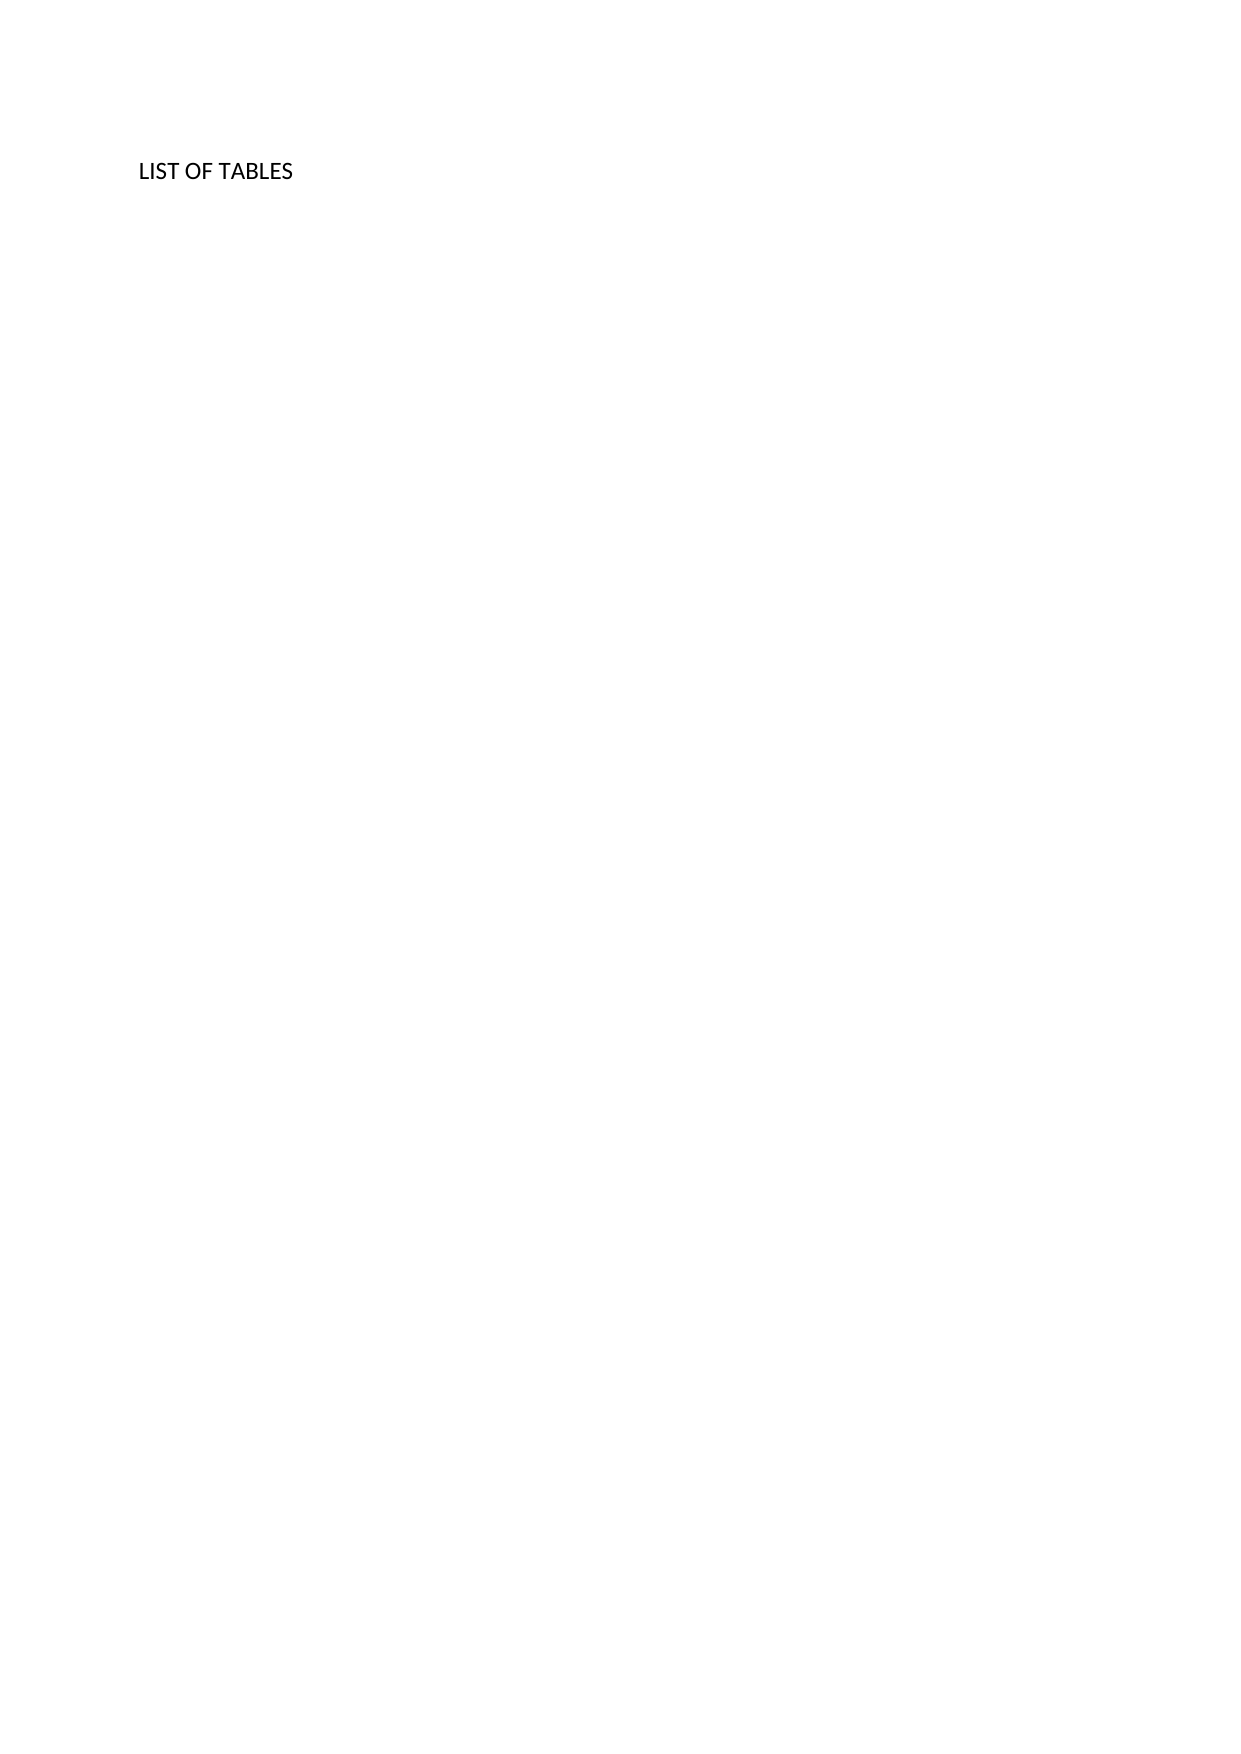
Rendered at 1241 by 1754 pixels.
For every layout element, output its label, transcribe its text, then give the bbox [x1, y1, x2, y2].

text LIST OF TABLES [139, 155, 1125, 186]
